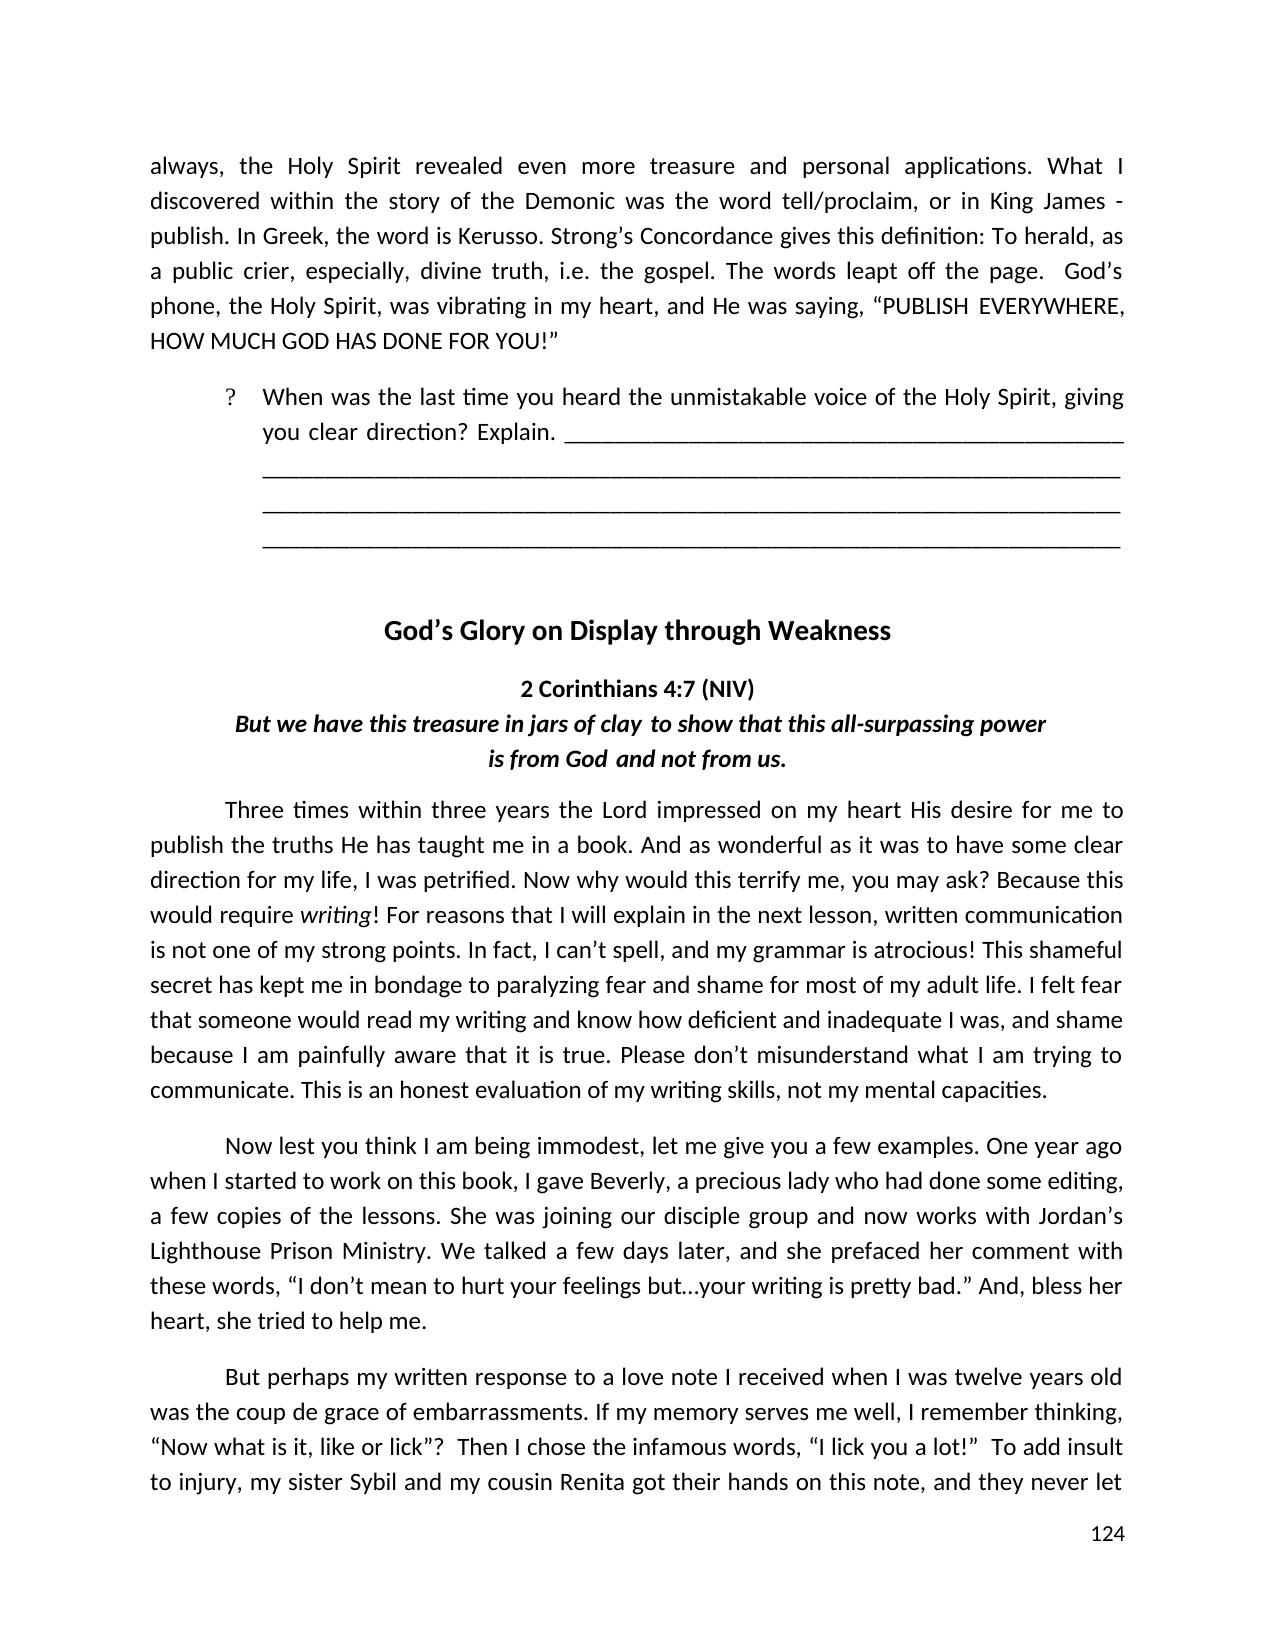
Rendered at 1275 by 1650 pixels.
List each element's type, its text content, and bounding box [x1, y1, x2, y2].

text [150, 1235, 1125, 1475]
text God’s Glory on Display through Weakness [150, 1052, 1125, 1088]
text But we have this treasure in jars of clay to show that this all-surpassing power [150, 1149, 1125, 1180]
text Beth ended the conference with these words, “Where Jesus has His way; people go and tell their story!” She said, “Have an outline prepared to narrate your story!” Following the example of the Berrien’s in Acts 17:11, I went home and studied her lesson further. And, as always, the Holy Spirit revealed even more treasure and personal applications. What I discovered within the story of the Demonic was the word tell/proclaim, or in King James -publish. In Greek, the word is Kerusso. Strong’s Concordance gives this definition: To herald, as a public crier, especially, divine truth, i.e. the gospel. The words leapt off the page. God’s phone, the Holy Spirit, was vibrating in my heart, and He was saying, “PUBLISH EVERYWHERE, HOW MUCH GOD HAS DONE FOR YOU!” [150, 486, 1125, 796]
text As he was getting into the boat, the man who had been possessed with demons begged him that he might be with him. [150, 150, 1125, 216]
text 2 Corinthians 4:7 (NIV) [150, 1114, 1125, 1145]
text is from God and not from us. [150, 1184, 1125, 1215]
text And he did not permit him but said to him, “Go home to your friends and tell them how much the Lord has done for you, and how he has had mercy on you.” And he went away and began to proclaim in the Decapolis how much Jesus had done for him, and everyone marveled. [150, 220, 1125, 321]
text Have you ever had any one tell you that you talk too much about God and the Bible? Or “Why don’t you just shut up?” Where do you think that comes from? Satan wants to silence us from glorifying God and telling our story so that others will believe in Him. [150, 360, 1125, 461]
list When was the last time you heard the unmistakable voice of the Holy Spirit, giving you clear direction? Explain. _____________________________________________ _______________________________________________________________________________________________________________________________________________________________________________________________________________ [225, 822, 1125, 992]
